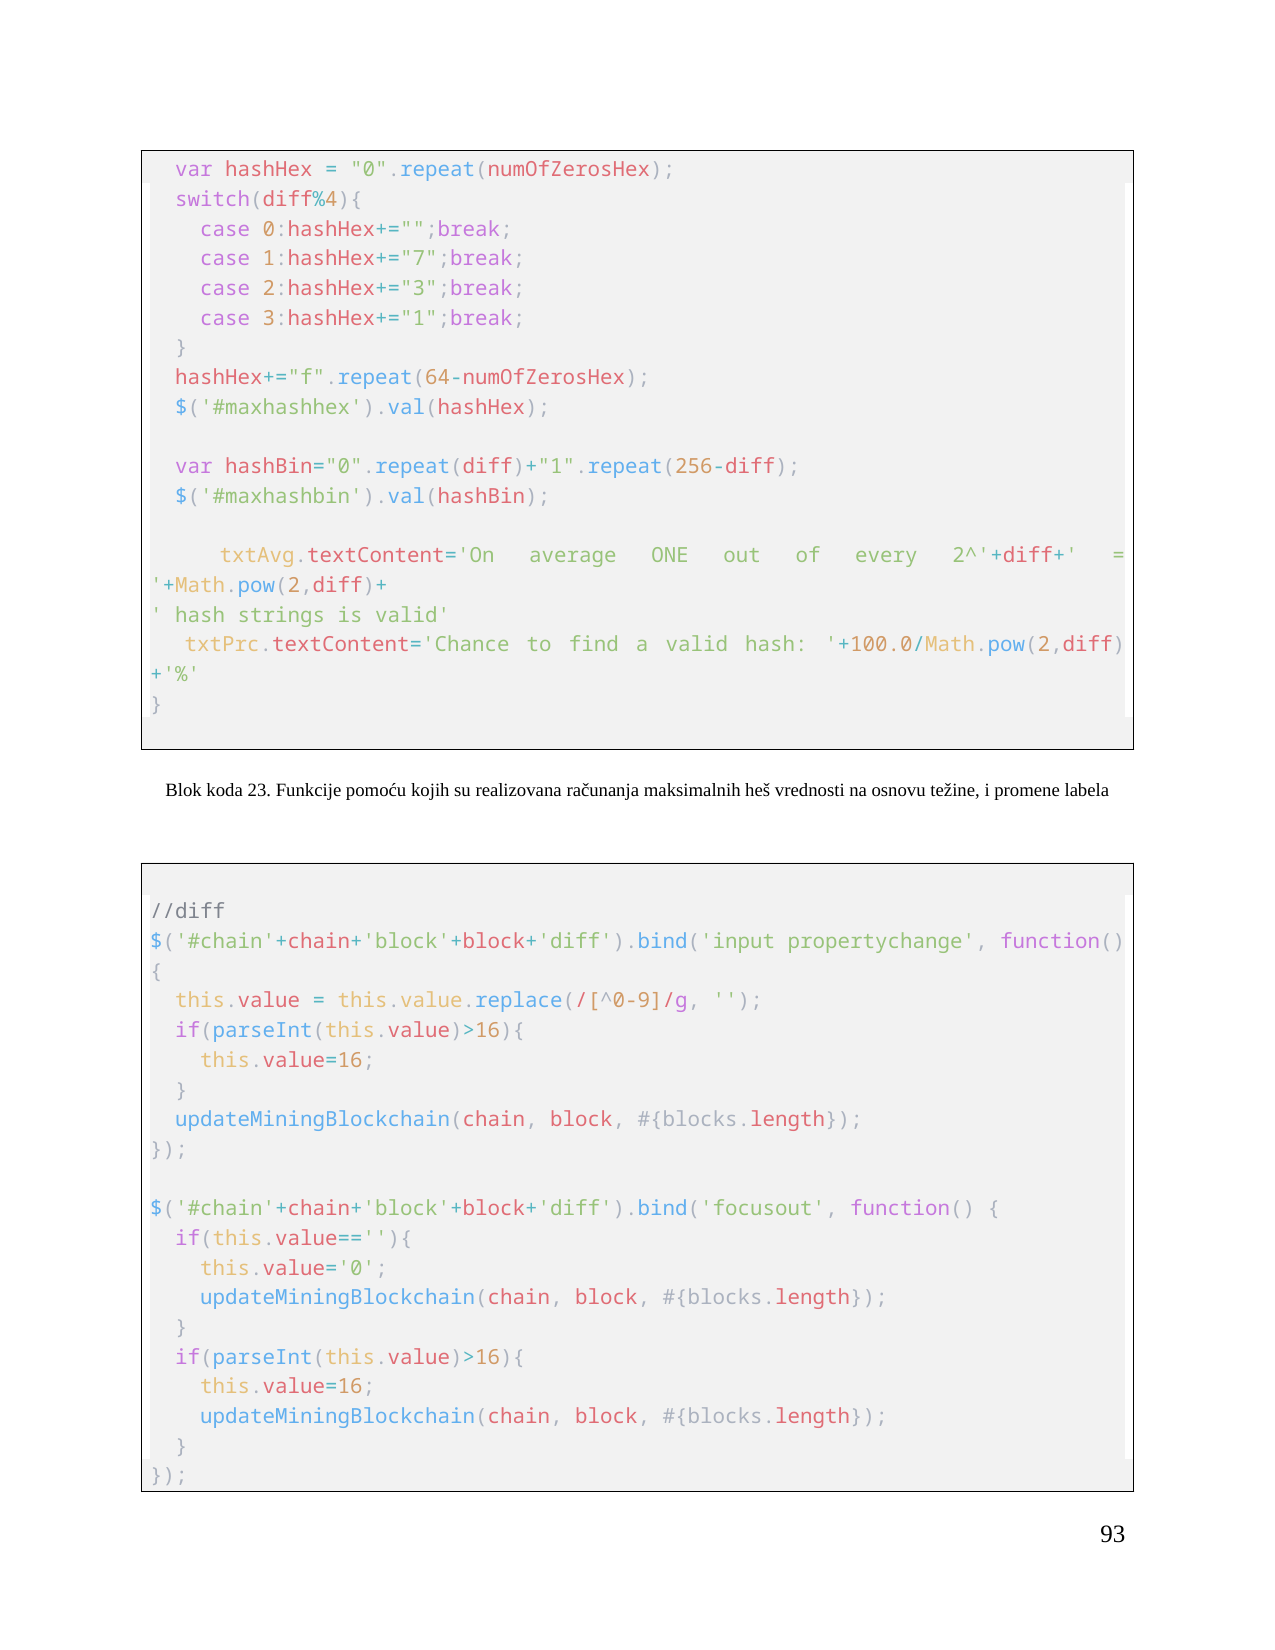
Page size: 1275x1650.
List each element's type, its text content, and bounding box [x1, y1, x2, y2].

text switch(diff%4){ [150, 183, 1125, 212]
text }); [150, 1133, 1125, 1162]
text if(this.value==''){ [150, 1222, 1125, 1252]
text $('#maxhashbin').val(hashBin); [150, 480, 1125, 509]
text case 2:hashHex+="3";break; [150, 272, 1125, 302]
text case 1:hashHex+="7";break; [150, 242, 1125, 272]
text $('#chain'+chain+'block'+block+'diff').bind('input propertychange', function() { [150, 925, 1125, 984]
text } [150, 1073, 1125, 1103]
text if(parseInt(this.value)>16){ [150, 1014, 1125, 1044]
text hashHex+="f".repeat(64-numOfZerosHex); [150, 361, 1125, 391]
text case 3:hashHex+="1";break; [150, 302, 1125, 331]
text this.value = this.value.replace(/[^0-9]/g, ''); [150, 984, 1125, 1014]
text txtAvg.textContent='On average ONE out of every 2^'+diff+' = '+Math.pow(2,diff)+ [150, 539, 1125, 598]
text updateMiningBlockchain(chain, block, #{blocks.length}); [150, 1281, 1125, 1311]
text this.value=16; [150, 1044, 1125, 1073]
text var hashBin="0".repeat(diff)+"1".repeat(256-diff); [150, 450, 1125, 480]
text } [150, 687, 1125, 714]
text if(parseInt(this.value)>16){ [150, 1341, 1125, 1370]
text } [150, 1311, 1125, 1341]
text this.value=16; [150, 1370, 1125, 1400]
text ' hash strings is valid' [150, 598, 1125, 628]
text updateMiningBlockchain(chain, block, #{blocks.length}); [150, 1103, 1125, 1133]
text }); [142, 1456, 1133, 1491]
text //diff [150, 895, 1125, 925]
text } [150, 331, 1125, 361]
text var hashHex = "0".repeat(numOfZerosHex); [142, 151, 1133, 183]
text } [150, 1430, 1125, 1456]
text $('#maxhashhex').val(hashHex); [150, 391, 1125, 420]
text this.value='0'; [150, 1252, 1125, 1281]
text $('#chain'+chain+'block'+block+'diff').bind('focusout', function() { [150, 1192, 1125, 1222]
text txtPrc.textContent='Chance to find a valid hash: '+100.0/Math.pow(2,diff) +'%' [150, 628, 1125, 687]
text case 0:hashHex+="";break; [150, 212, 1125, 242]
text updateMiningBlockchain(chain, block, #{blocks.length}); [150, 1400, 1125, 1430]
